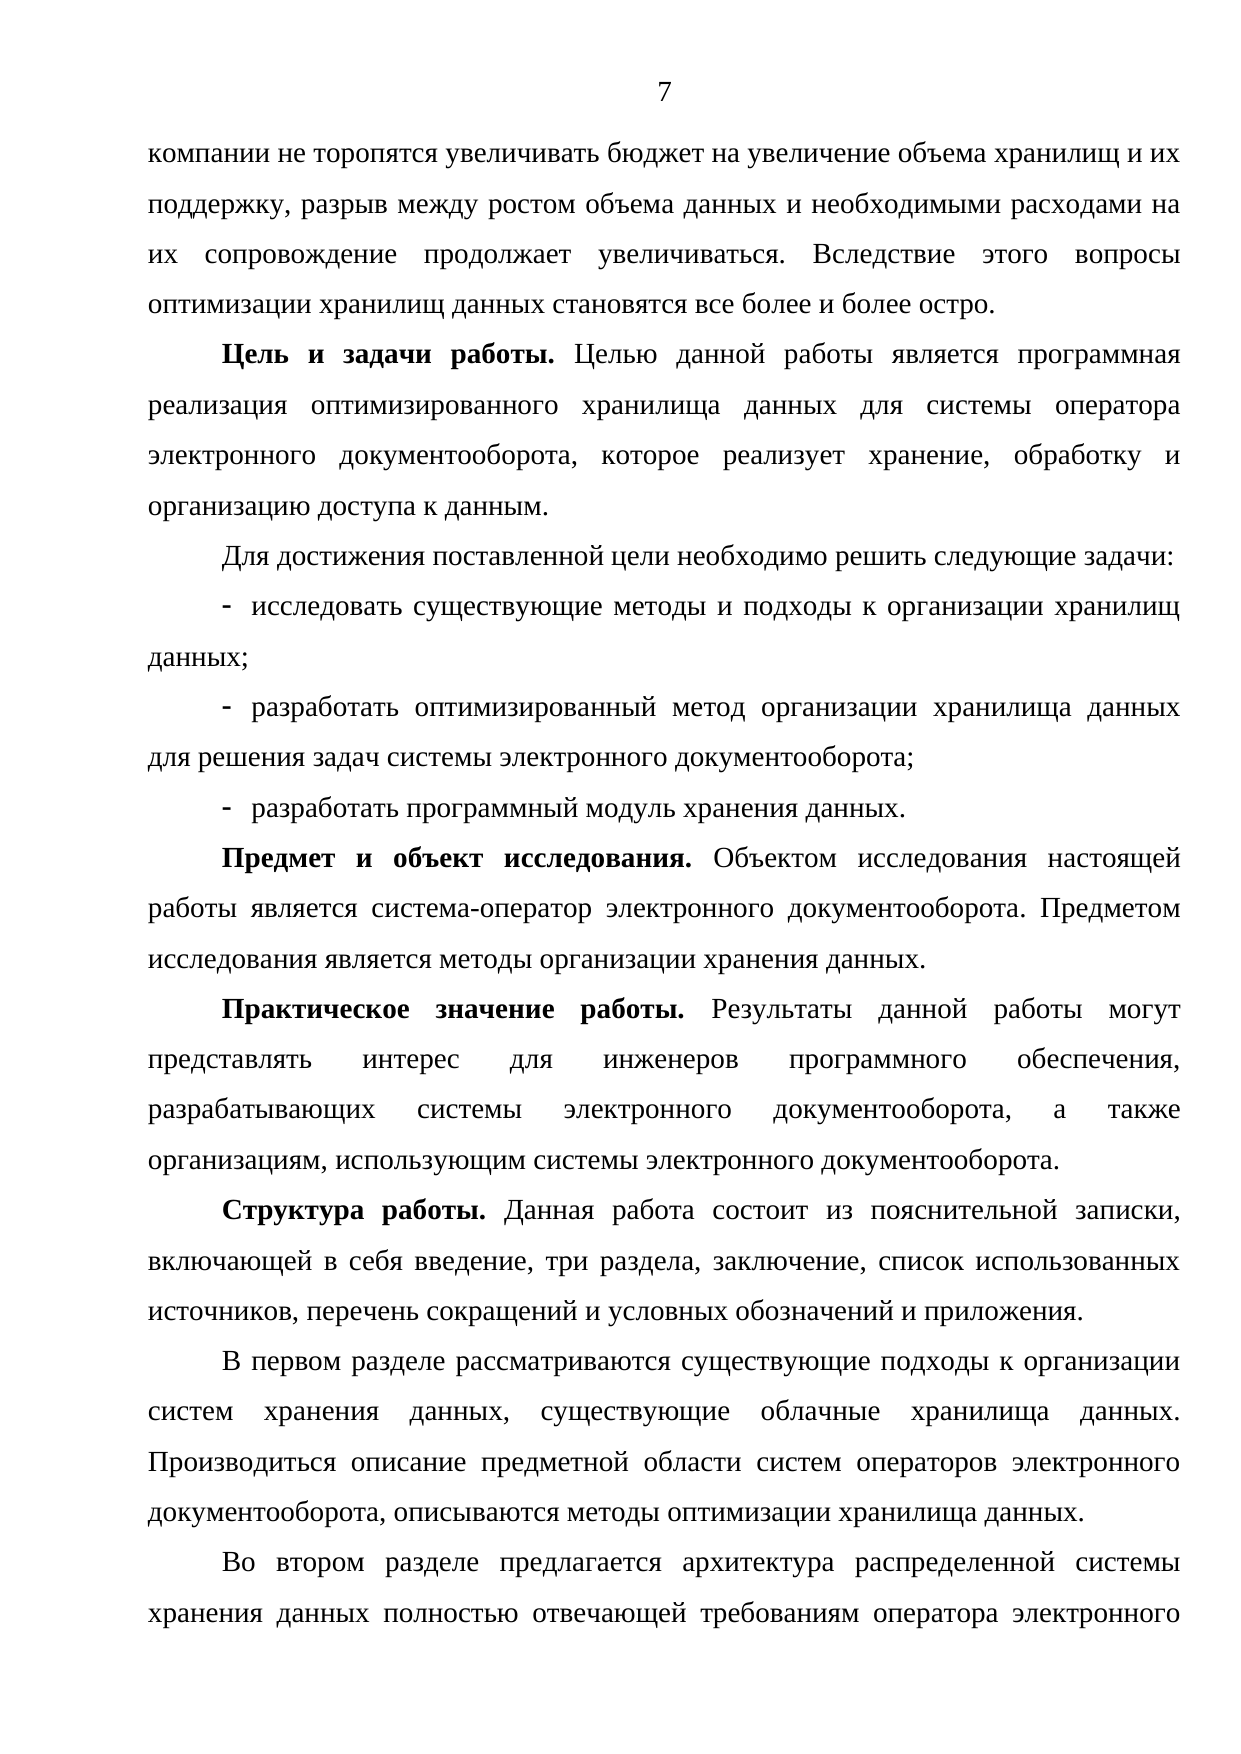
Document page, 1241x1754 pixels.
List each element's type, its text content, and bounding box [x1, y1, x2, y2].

text Предмет и объект исследования. Объектом исследования настоящей работы является система-оператор электронного документооборота. Предметом исследования является методы организации хранения данных. [148, 840, 1181, 974]
text Цель и задачи работы. Целью данной работы является программная реализация оптимизированного хранилища данных для системы оператора электронного документооборота, которое реализует хранение, обработку и организацию доступа к данным. [148, 337, 1181, 521]
list исследовать существующие методы и подходы к организации хранилищ данных; [148, 588, 1181, 672]
text Структура работы. Данная работа состоит из пояснительной записки, включающей в себя введение, три раздела, заключение, список использованных источников, перечень сокращений и условных обозначений и приложения. [148, 1192, 1181, 1326]
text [148, 1544, 1181, 1628]
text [148, 135, 1181, 320]
text Практическое значение работы. Результаты данной работы могут представлять интерес для инженеров программного обеспечения, разрабатывающих системы электронного документооборота, а также организациям, использующим системы электронного документооборота. [148, 991, 1181, 1176]
text В первом разделе рассматриваются существующие подходы к организации систем хранения данных, существующие облачные хранилища данных. Производиться описание предметной области систем операторов электронного документооборота, описываются методы оптимизации хранилища данных. [148, 1343, 1181, 1528]
list разработать оптимизированный метод организации хранилища данных для решения задач системы электронного документооборота; [148, 689, 1181, 773]
list разработать программный модуль хранения данных. [148, 790, 1181, 823]
text Для достижения поставленной цели необходимо решить следующие задачи: [148, 538, 1181, 571]
